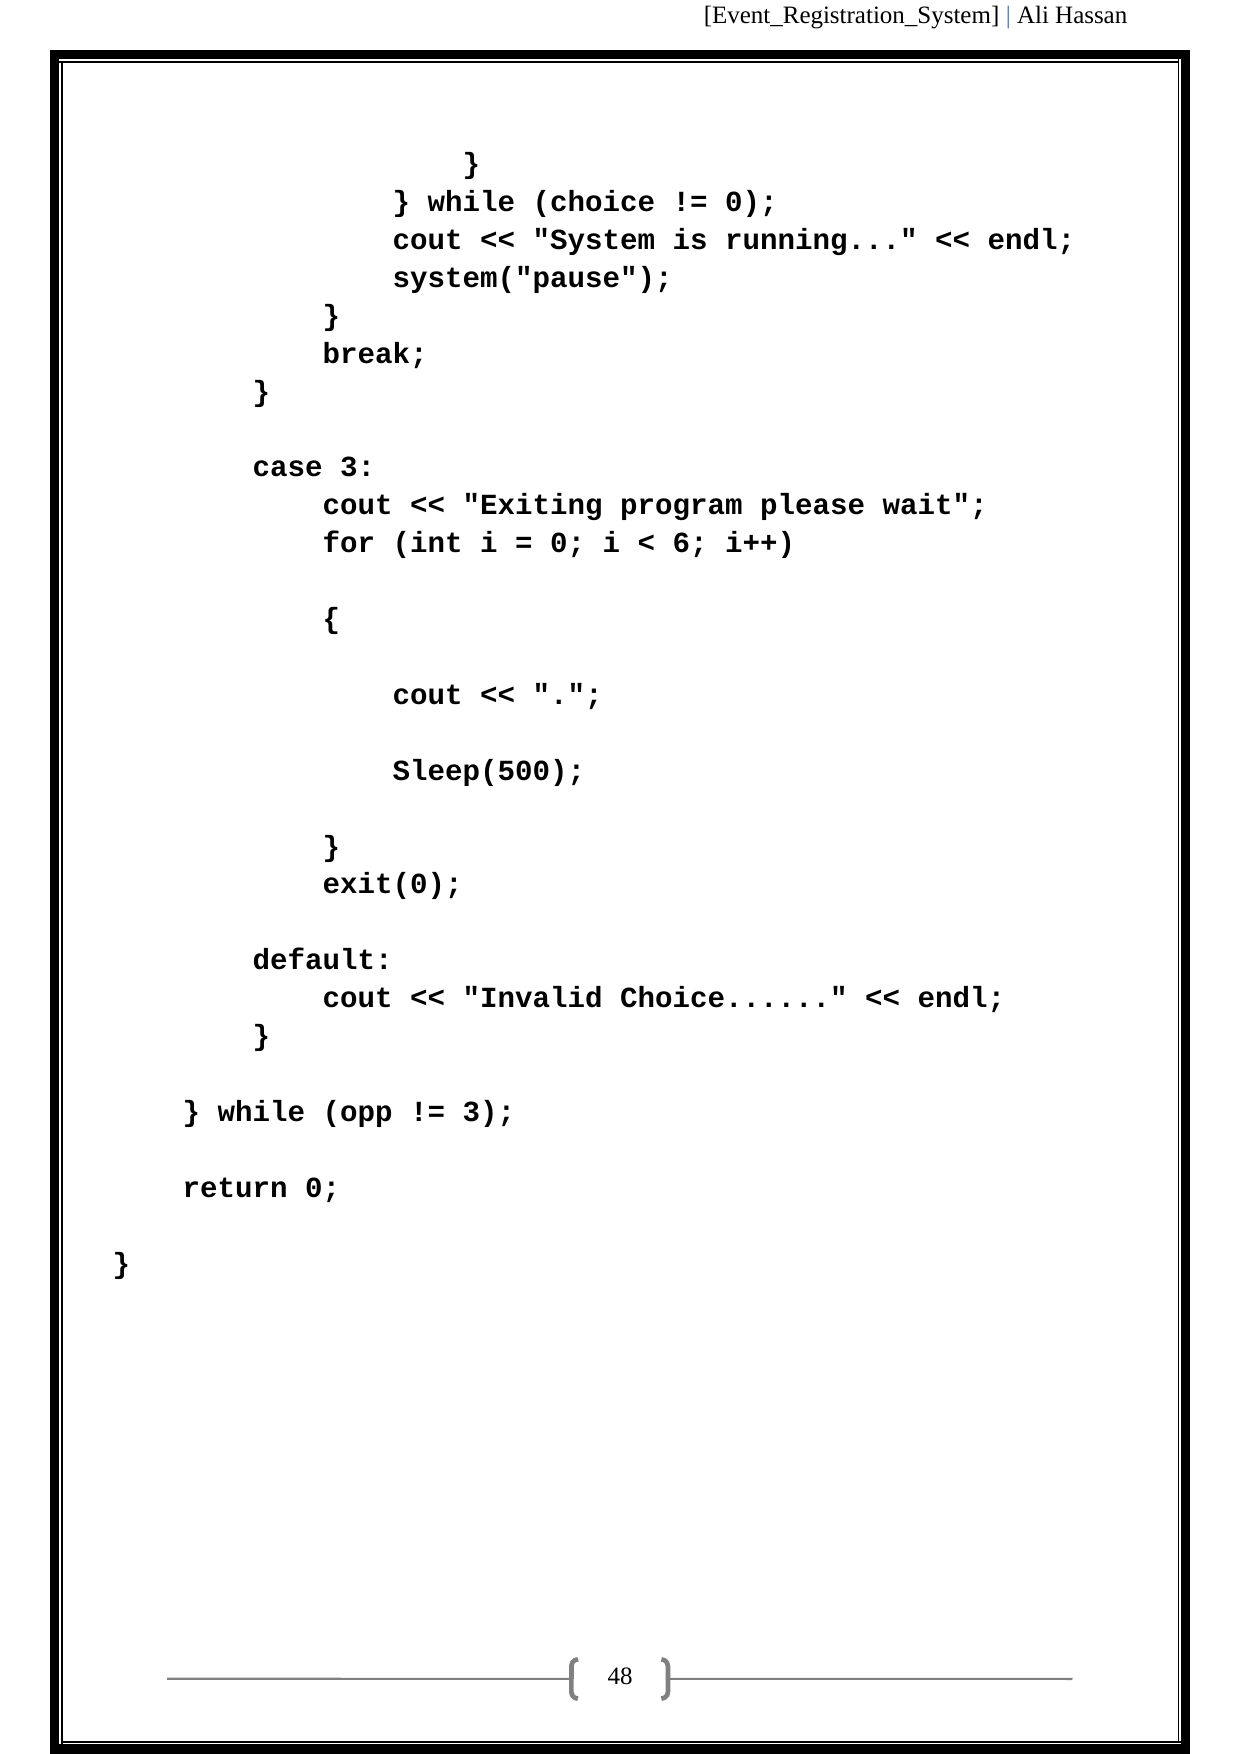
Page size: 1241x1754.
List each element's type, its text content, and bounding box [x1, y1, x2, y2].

text } [112, 832, 1127, 865]
text } while (choice != 0); [112, 187, 1127, 220]
text } [112, 301, 1127, 334]
text } [112, 149, 1127, 182]
text Sleep(500); [112, 756, 1127, 789]
text cout << "Invalid Choice......" << endl; [112, 983, 1127, 1016]
text } [112, 1249, 1127, 1282]
text system("pause"); [112, 263, 1127, 296]
text for (int i = 0; i < 6; i++) [112, 528, 1127, 561]
text case 3: [112, 452, 1127, 486]
text return 0; [112, 1173, 1127, 1206]
text { [112, 604, 1127, 637]
text break; [112, 339, 1127, 372]
text cout << "."; [112, 680, 1127, 713]
text default: [112, 945, 1127, 978]
text cout << "System is running..." << endl; [112, 225, 1127, 258]
text } while (opp != 3); [112, 1097, 1127, 1130]
text } [112, 1021, 1127, 1054]
text } [112, 377, 1127, 410]
text exit(0); [112, 869, 1127, 903]
text cout << "Exiting program please wait"; [112, 490, 1127, 523]
